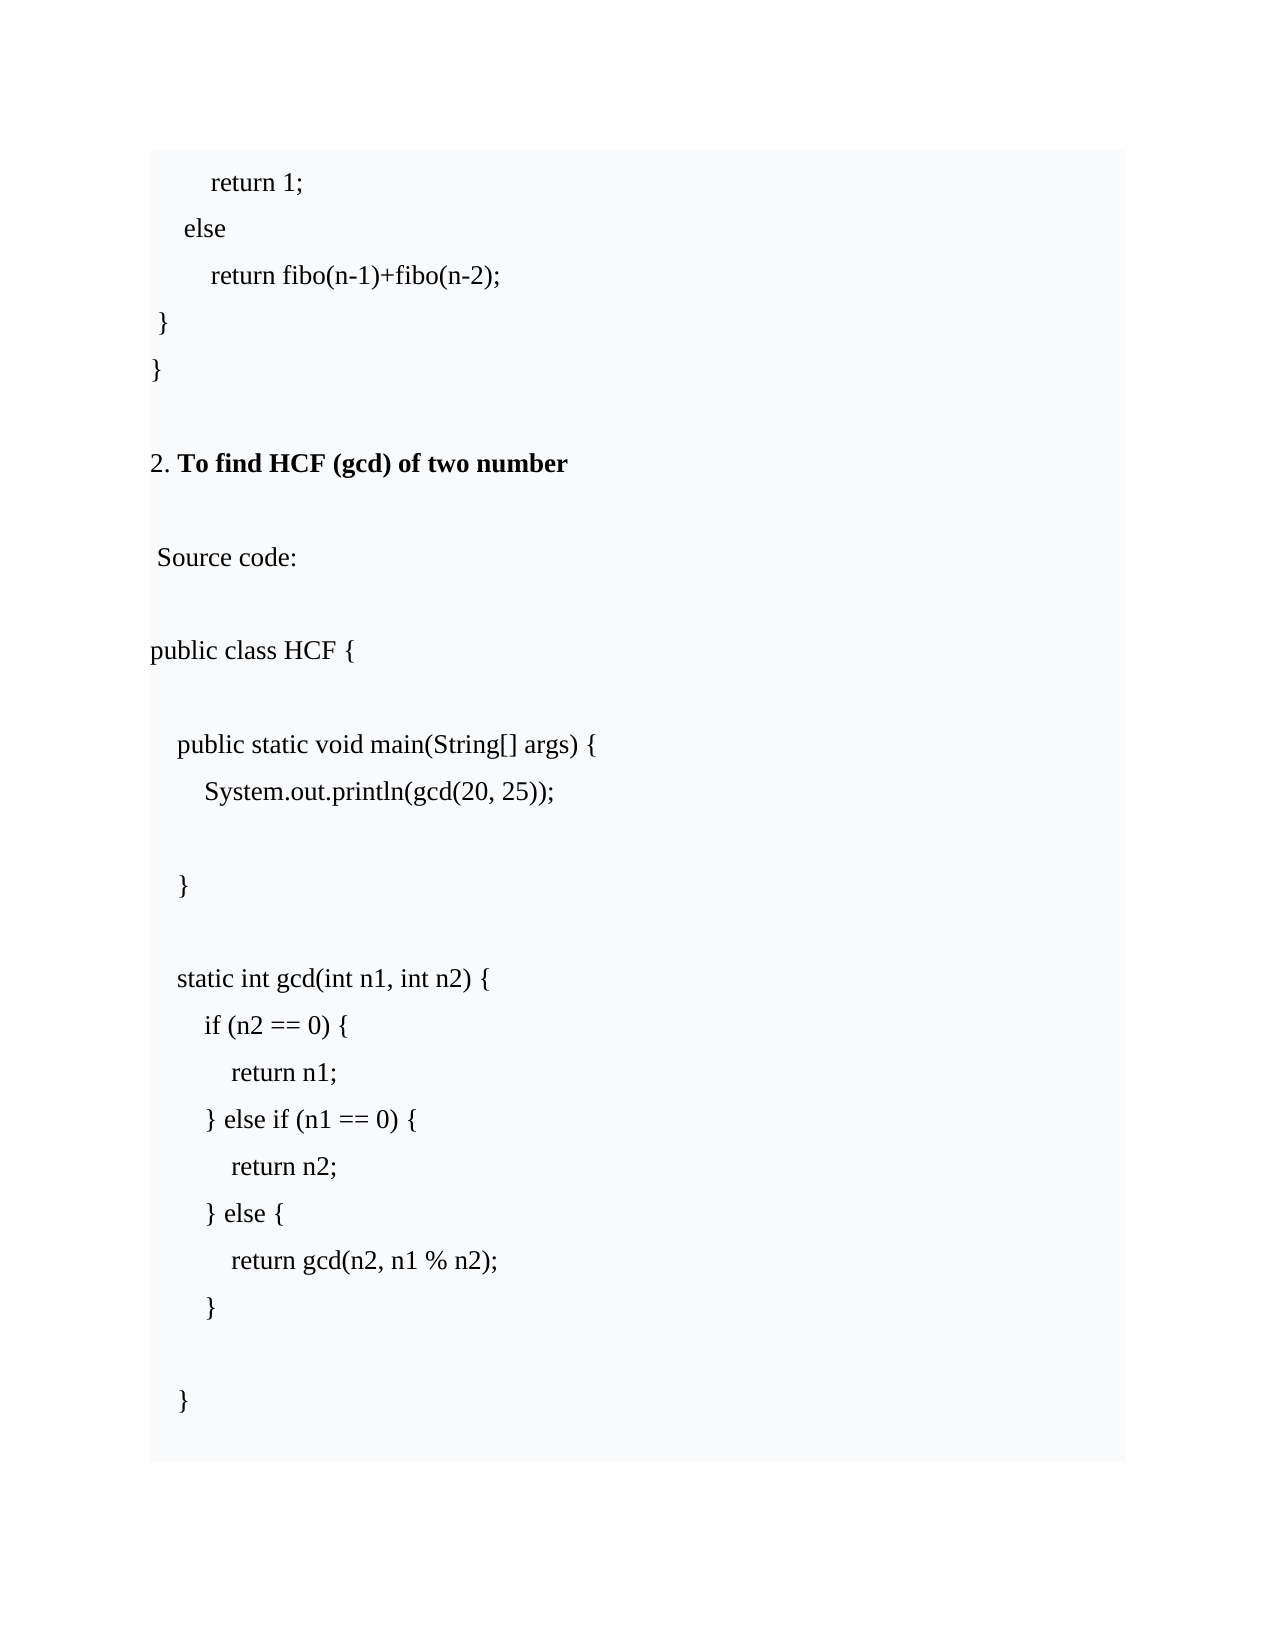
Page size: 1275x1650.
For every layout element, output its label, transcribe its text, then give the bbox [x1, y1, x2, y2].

text return n1; [150, 1041, 1125, 1087]
text return fibo(n-1)+fibo(n-2); [150, 244, 1125, 291]
text return 1; [150, 150, 1125, 197]
text Source code: [150, 525, 1125, 572]
text } [150, 1275, 1125, 1322]
text } [150, 337, 1125, 384]
text else [150, 197, 1125, 244]
text static int gcd(int n1, int n2) { [150, 947, 1125, 994]
text } [150, 1369, 1125, 1416]
text } [150, 291, 1125, 337]
text } else { [150, 1181, 1125, 1228]
text } [150, 853, 1125, 900]
text 2. To find HCF (gcd) of two number [150, 431, 1125, 478]
text if (n2 == 0) { [150, 994, 1125, 1041]
text return gcd(n2, n1 % n2); [150, 1228, 1125, 1275]
text System.out.println(gcd(20, 25)); [150, 759, 1125, 806]
text public static void main(String[] args) { [150, 712, 1125, 759]
text } else if (n1 == 0) { [150, 1087, 1125, 1134]
text public class HCF { [150, 619, 1125, 666]
text return n2; [150, 1134, 1125, 1181]
